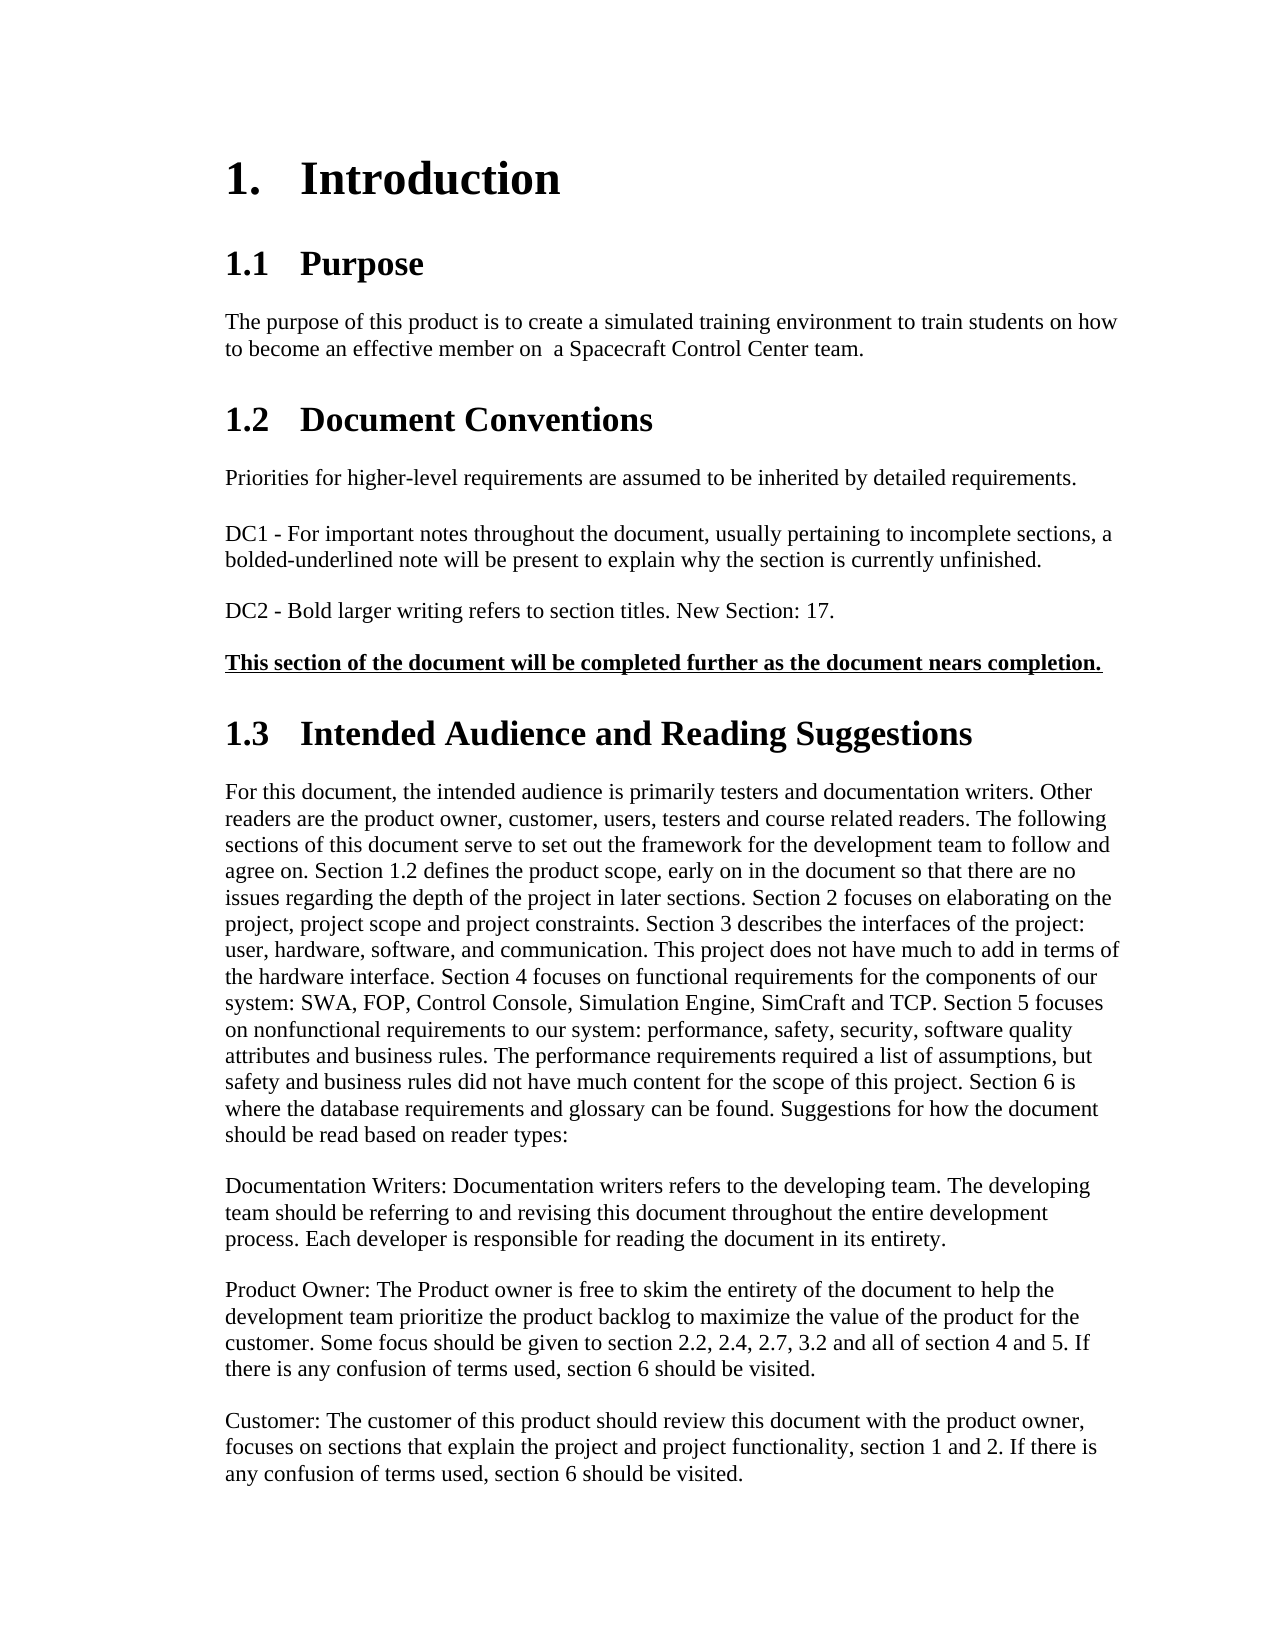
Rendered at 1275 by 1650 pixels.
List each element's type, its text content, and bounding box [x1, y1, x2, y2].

subtitle 1.1 Purpose [225, 243, 1125, 283]
text DC1 - For important notes throughout the document, usually pertaining to incomplete sections, a bolded-underlined note will be present to explain why the section is currently unfinished. [225, 520, 1125, 572]
text The purpose of this product is to create a simulated training environment to train students on how to become an effective member on a Spacecraft Control Center team. [225, 308, 1125, 361]
text DC2 - Bold larger writing refers to section titles. New Section: 17. [225, 597, 1125, 624]
text Priorities for higher-level requirements are assumed to be inherited by detailed requirements. [225, 464, 1125, 491]
text This section of the document will be completed further as the document nears completion. [225, 649, 1125, 675]
subtitle 1.2 Document Conventions [225, 399, 1125, 439]
subtitle 1.3 Intended Audience and Reading Suggestions [225, 713, 1125, 753]
subtitle 1. Introduction [225, 150, 1125, 205]
text Customer: The customer of this product should review this document with the product owner, focuses on sections that explain the project and project functionality, section 1 and 2. If there is any confusion of terms used, section 6 should be visited. [225, 1407, 1125, 1486]
text For this document, the intended audience is primarily testers and documentation writers. Other readers are the product owner, customer, users, testers and course related readers. The following sections of this document serve to set out the framework for the development team to follow and agree on. Section 1.2 defines the product scope, early on in the document so that there are no issues regarding the depth of the project in later sections. Section 2 focuses on elaborating on the project, project scope and project constraints. Section 3 describes the interfaces of the project: user, hardware, software, and communication. This project does not have much to add in terms of the hardware interface. Section 4 focuses on functional requirements for the components of our system: SWA, FOP, Control Console, Simulation Engine, SimCraft and TCP. Section 5 focuses on nonfunctional requirements to our system: performance, safety, security, software quality attributes and business rules. The performance requirements required a list of assumptions, but safety and business rules did not have much content for the scope of this project. Section 6 is where the database requirements and glossary can be found. Suggestions for how the document should be read based on reader types: [225, 778, 1125, 1147]
text Product Owner: The Product owner is free to skim the entirety of the document to help the development team prioritize the product backlog to maximize the value of the product for the customer. Some focus should be given to section 2.2, 2.4, 2.7, 3.2 and all of section 4 and 5. If there is any confusion of terms used, section 6 should be visited. [225, 1276, 1125, 1382]
text Documentation Writers: Documentation writers refers to the developing team. The developing team should be referring to and revising this document throughout the entire development process. Each developer is responsible for reading the document in its entirety. [225, 1172, 1125, 1251]
